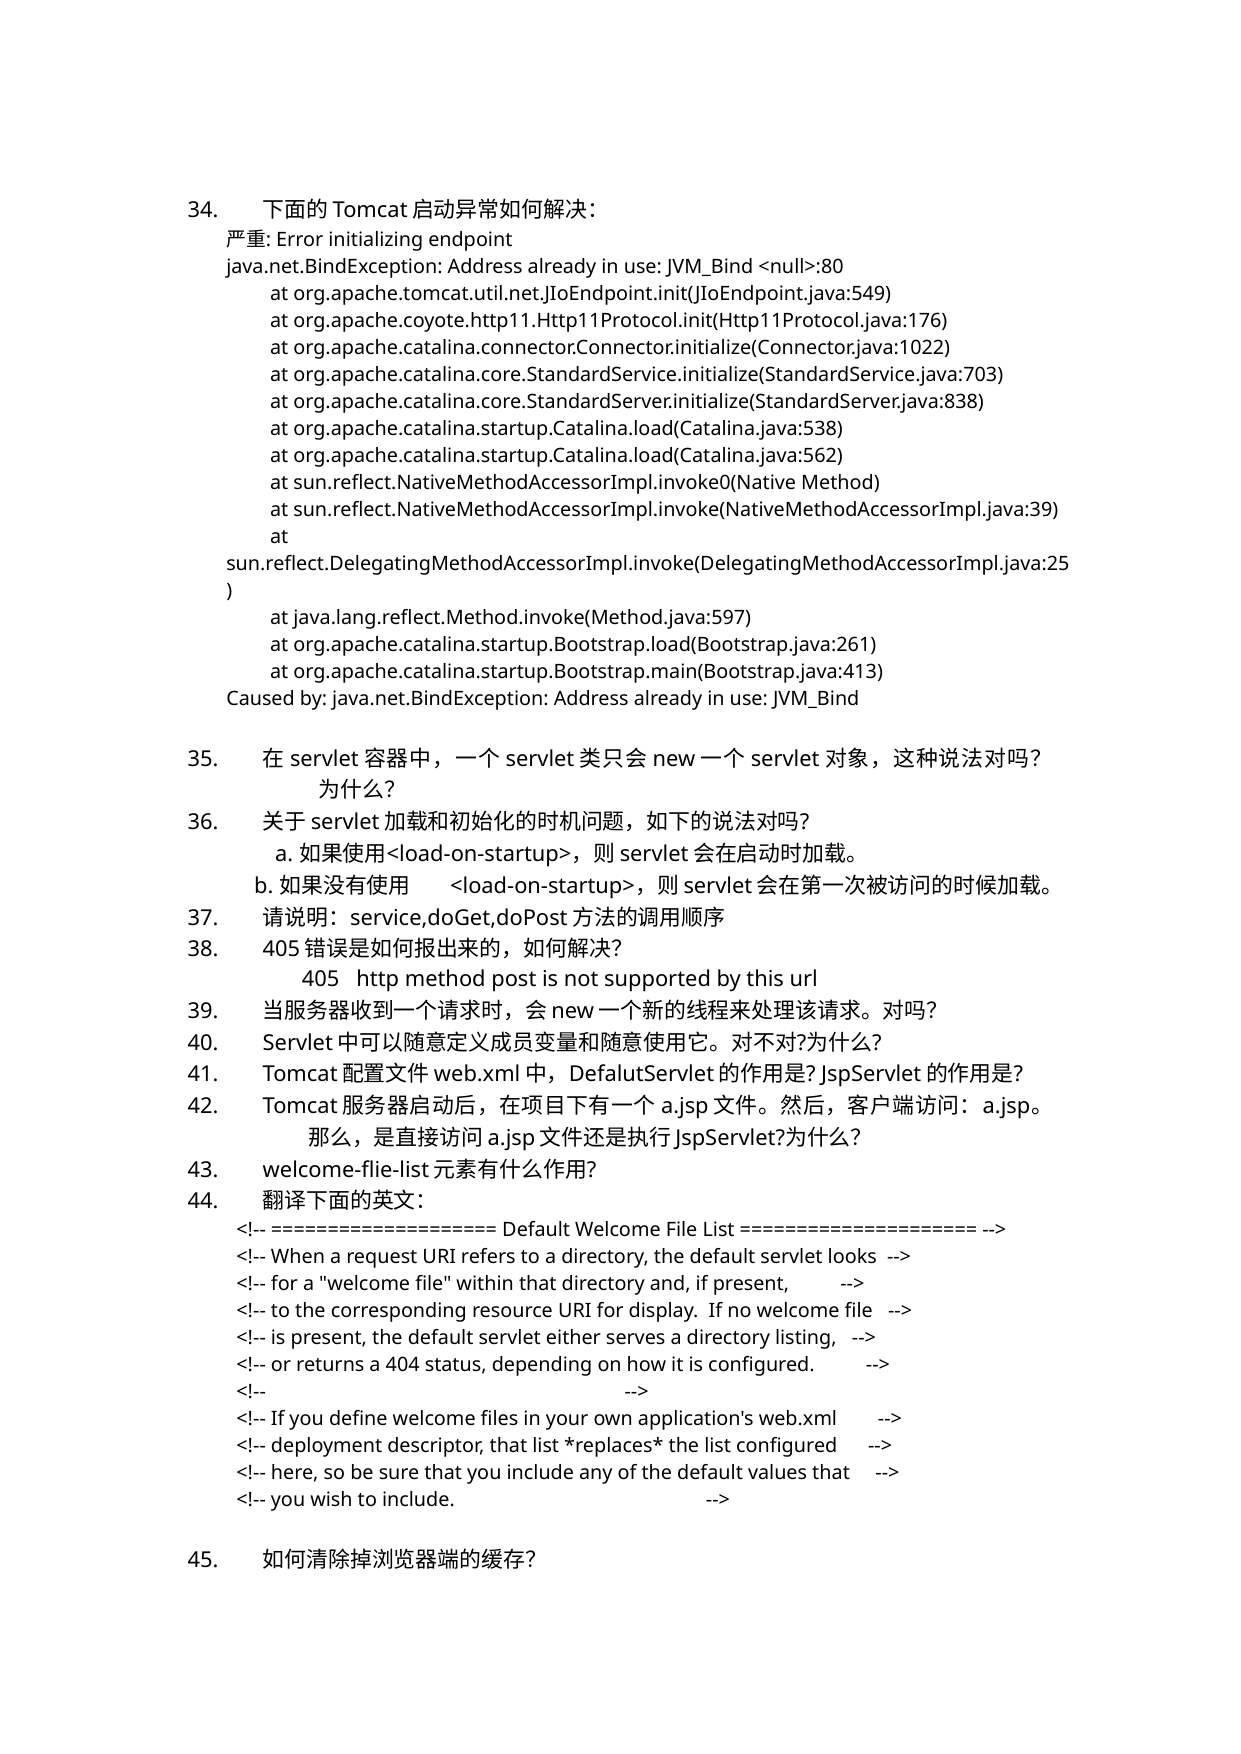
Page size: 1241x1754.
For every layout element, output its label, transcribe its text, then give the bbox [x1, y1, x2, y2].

text b. 如果没有使用 <load-on-startup>，则servlet会在第一次被访问的时候加载。 [225, 868, 1053, 899]
text 405 http method post is not supported by this url [225, 963, 1053, 993]
list 405错误是如何报出来的，如何解决？ [187, 931, 1053, 963]
list 如何清除掉浏览器端的缓存？ [187, 1542, 1053, 1574]
list Tomcat配置文件web.xml中，DefalutServlet的作用是? JspServlet的作用是? [187, 1056, 1053, 1088]
text a. 如果使用<load-on-startup>，则servlet会在启动时加载。 [225, 836, 1053, 868]
list 关于servlet加载和初始化的时机问题，如下的说法对吗? [187, 804, 1053, 836]
table_header 严重: Error initializing endpoint java.net.BindException: Address already in use: JVM_Bind <null>:80 at org.apache.tomcat.util.net.JIoEndpoint.init(JIoEndpoint.java:549) at org.apache.coyote.http11.Http11Protocol.init(Http11Protocol.java:176) at org.apache.catalina.connector.Connector.initialize(Connector.java:1022) at org.apache.catalina.core.StandardService.initialize(StandardService.java:703) at org.apache.catalina.core.StandardServer.initialize(StandardServer.java:838) at org.apache.catalina.startup.Catalina.load(Catalina.java:538) at org.apache.catalina.startup.Catalina.load(Catalina.java:562) at sun.reflect.NativeMethodAccessorImpl.invoke0(Native Method) at sun.reflect.NativeMethodAccessorImpl.invoke(NativeMethodAccessorImpl.java:39) at sun.reflect.DelegatingMethodAccessorImpl.invoke(DelegatingMethodAccessorImpl.java:25) at java.lang.reflect.Method.invoke(Method.java:597) at org.apache.catalina.startup.Bootstrap.load(Bootstrap.java:261) at org.apache.catalina.startup.Bootstrap.main(Bootstrap.java:413) Caused by: java.net.BindException: Address already in use: JVM_Bind [225, 224, 1075, 711]
list welcome-flie-list元素有什么作用? [187, 1152, 1053, 1183]
list 下面的Tomcat启动异常如何解决： [187, 192, 1053, 223]
list 在servlet容器中，一个servlet类只会new一个servlet对象，这种说法对吗？ 为什么？ [187, 741, 1053, 804]
list 请说明：service,doGet,doPost方法的调用顺序 [187, 899, 1053, 931]
list 翻译下面的英文： [187, 1183, 1053, 1215]
table_header <!-- ==================== Default Welcome File List ===================== --> <!-- When a request URI refers to a directory, the default servlet looks --> <!-- for a "welcome file" within that directory and, if present, --> <!-- to the corresponding resource URI for display. If no welcome file --> <!-- is present, the default servlet either serves a directory listing, --> <!-- or returns a 404 status, depending on how it is configured. --> <!-- --> <!-- If you define welcome files in your own application's web.xml --> <!-- deployment descriptor, that list *replaces* the list configured --> <!-- here, so be sure that you include any of the default values that --> <!-- you wish to include. --> [225, 1215, 1075, 1512]
list Servlet中可以随意定义成员变量和随意使用它。对不对?为什么? [187, 1025, 1053, 1056]
list Tomcat服务器启动后，在项目下有一个a.jsp文件。然后，客户端访问：a.jsp。 那么，是直接访问a.jsp文件还是执行JspServlet?为什么？ [187, 1088, 1053, 1152]
list 当服务器收到一个请求时，会new一个新的线程来处理该请求。对吗？ [187, 993, 1053, 1025]
